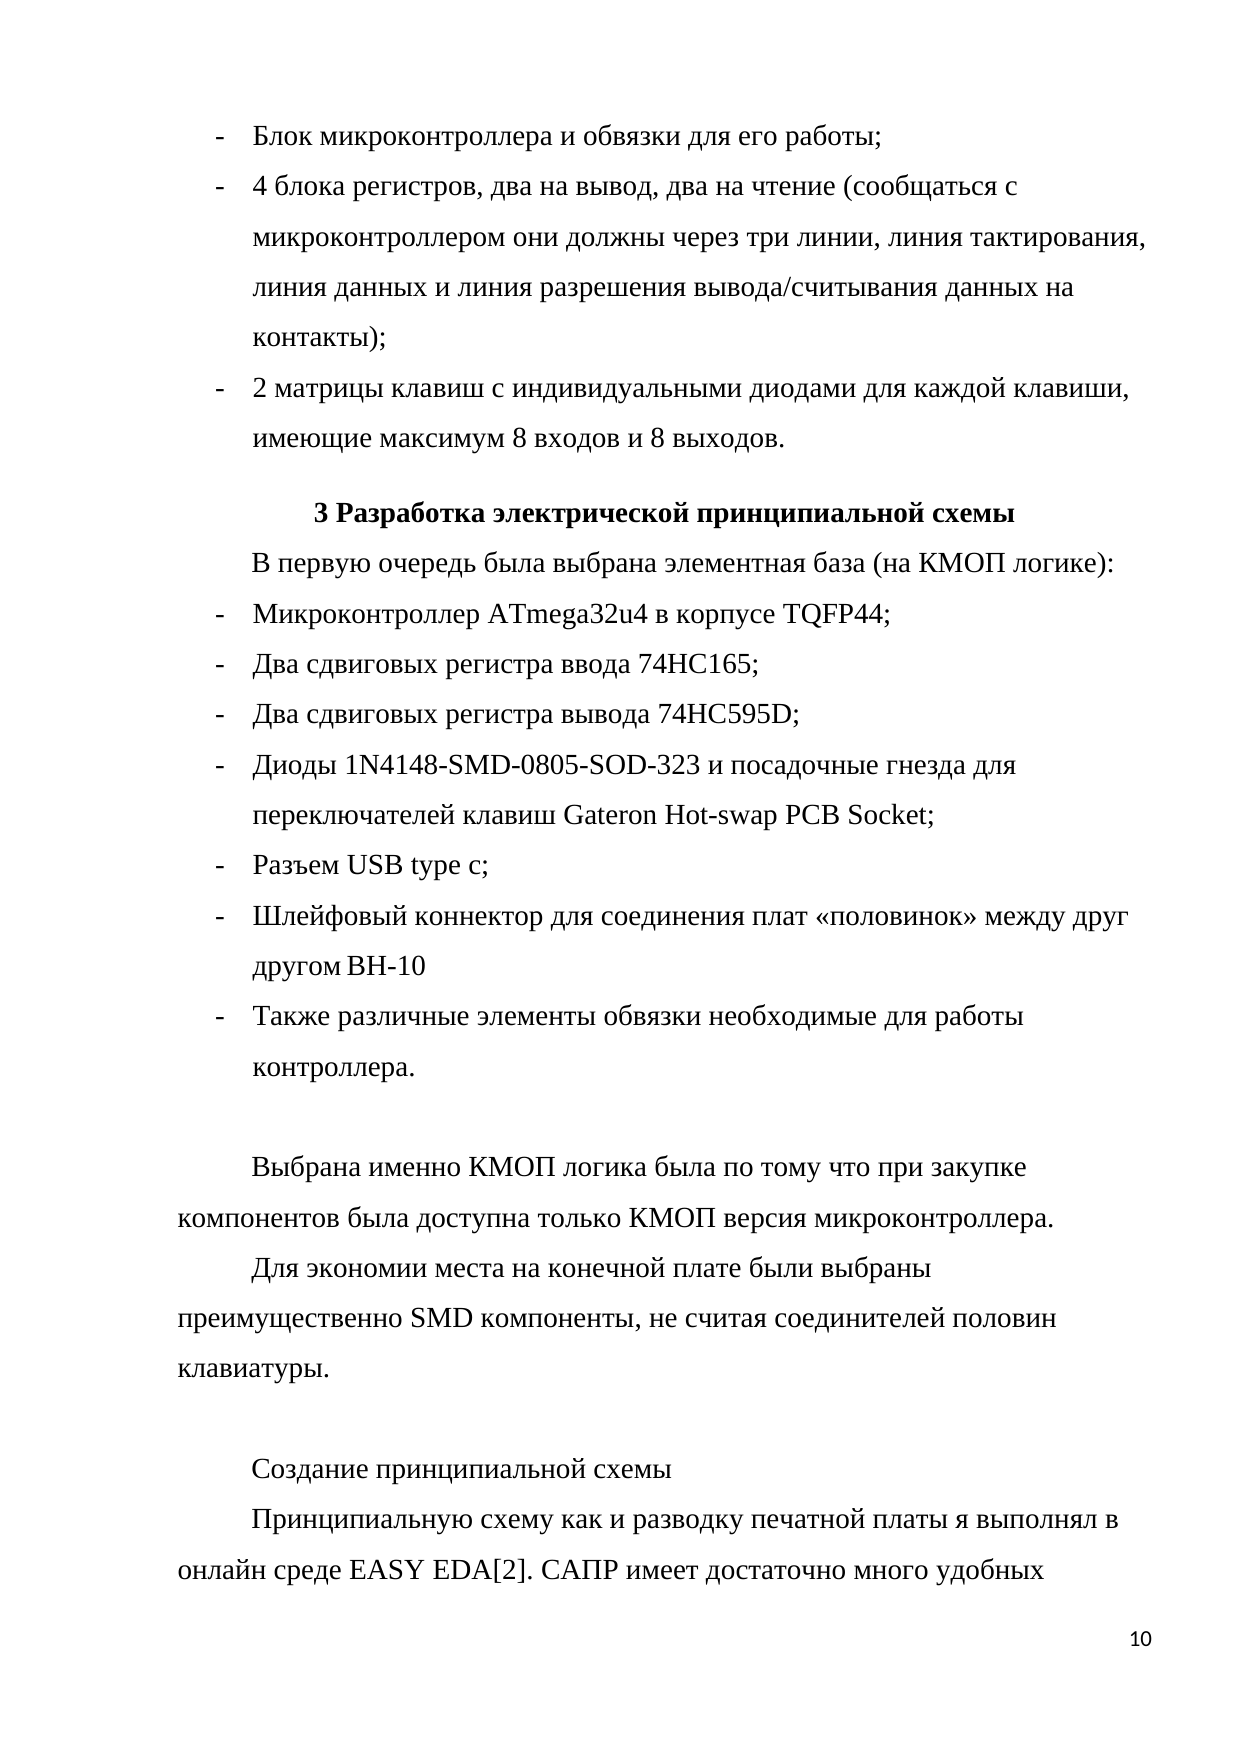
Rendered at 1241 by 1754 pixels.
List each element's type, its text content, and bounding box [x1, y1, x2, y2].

list Также различные элементы обвязки необходимые для работы контроллера. [215, 998, 1152, 1082]
list Диоды 1N4148-SMD-0805-SOD-323 и посадочные гнезда для переключателей клавиш Gateron Hot-swap PCB Socket; [215, 747, 1152, 831]
subtitle 3 Разработка электрической принципиальной схемы [177, 495, 1152, 529]
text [177, 1502, 1152, 1585]
list Два сдвиговых регистра вывода 74HC595D; [215, 697, 1152, 730]
text В первую очередь была выбрана элементная база (на КМОП логике): [177, 546, 1152, 579]
list 2 матрицы клавиш с индивидуальными диодами для каждой клавиши, имеющие максимум 8 входов и 8 выходов. [215, 370, 1152, 453]
list Шлейфовый коннектор для соединения плат «половинок» между друг другом BH-10 [215, 898, 1152, 982]
list Микроконтроллер ATmega32u4 в корпусе TQFP44; [215, 596, 1152, 629]
list Разъем USB type c; [215, 847, 1152, 881]
text Создание принципиальной схемы [177, 1451, 1152, 1485]
text Выбрана именно КМОП логика была по тому что при закупке компонентов была доступна только КМОП версия микроконтроллера. [177, 1149, 1152, 1233]
list Два сдвиговых регистра ввода 74HC165; [215, 646, 1152, 680]
list 4 блока регистров, два на вывод, два на чтение (сообщаться с микроконтроллером они должны через три линии, линия тактирования, линия данных и линия разрешения вывода/считывания данных на контакты); [215, 168, 1152, 353]
text Для экономии места на конечной плате были выбраны преимущественно SMD компоненты, не считая соединителей половин клавиатуры. [177, 1250, 1152, 1384]
list Блок микроконтроллера и обвязки для его работы; [215, 118, 1152, 152]
